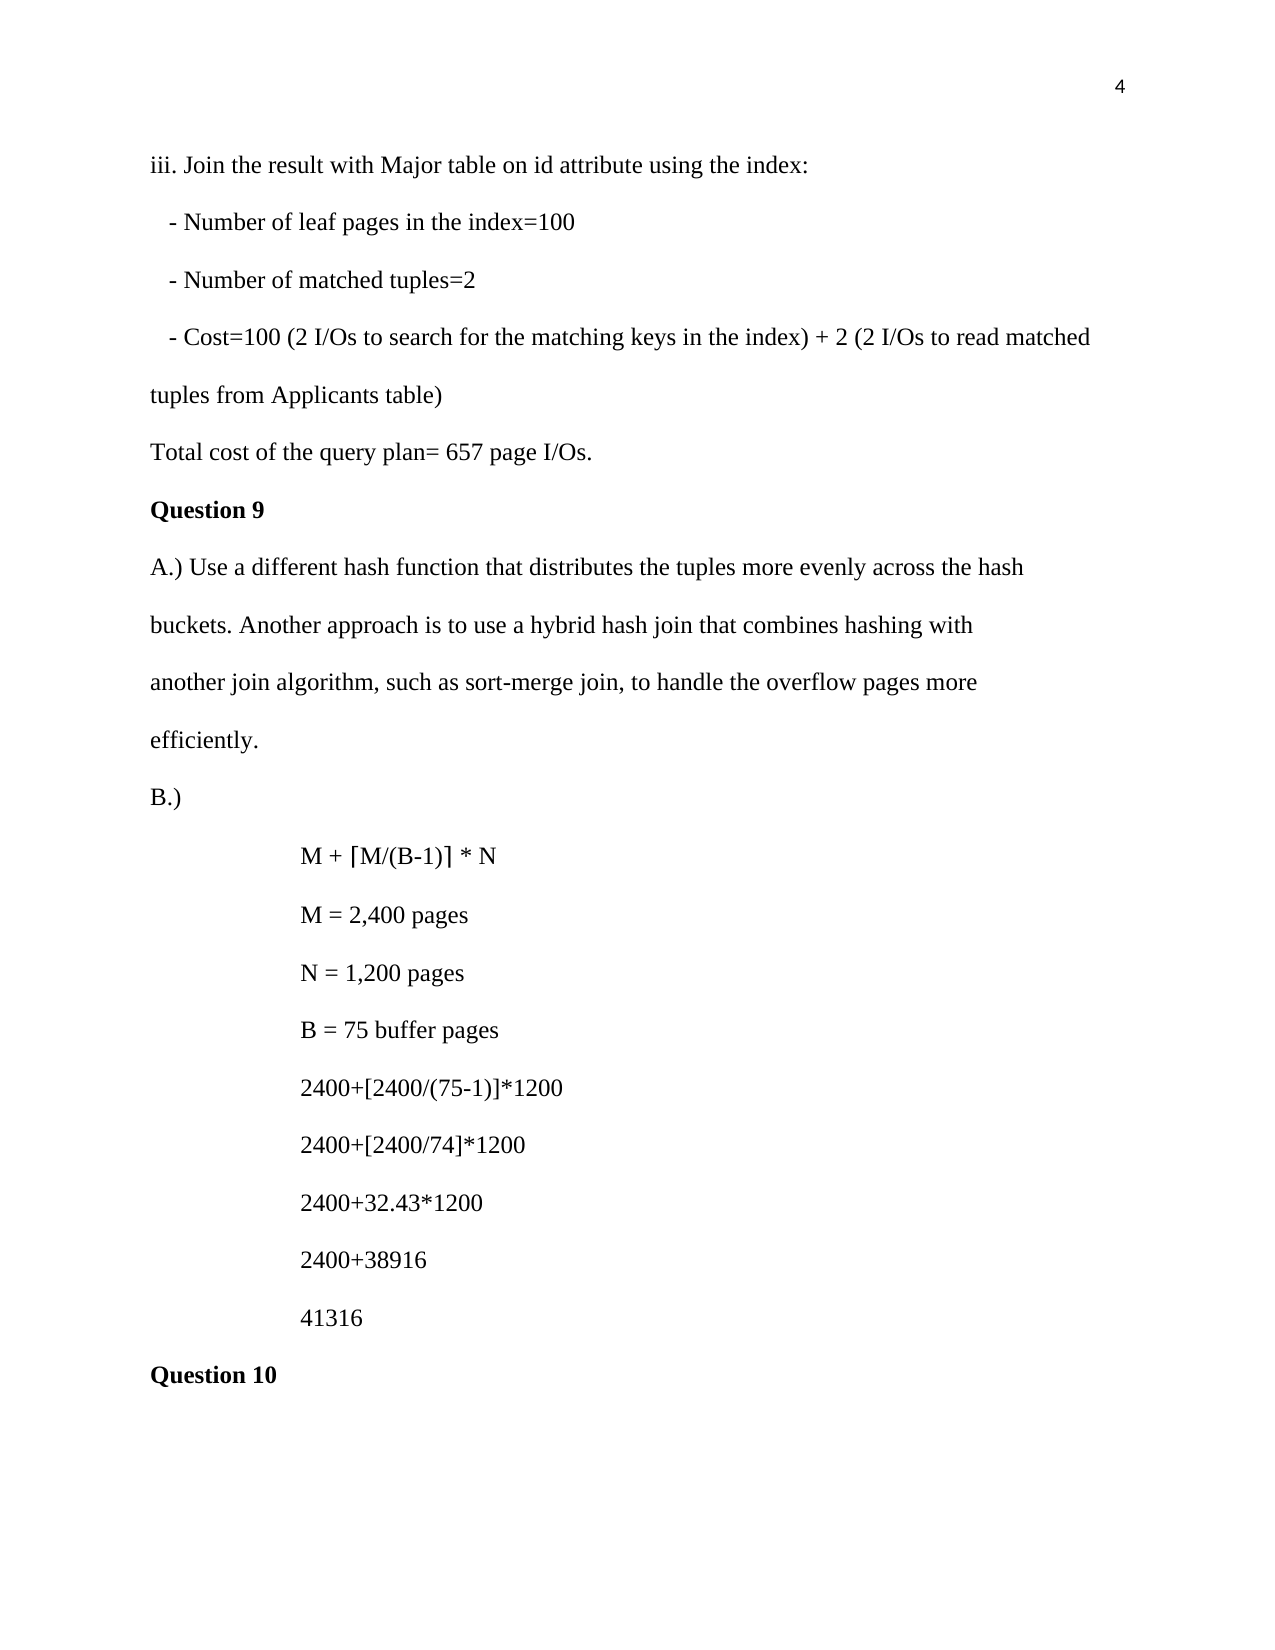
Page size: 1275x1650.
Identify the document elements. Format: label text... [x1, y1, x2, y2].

text Question 10 [150, 1360, 1125, 1389]
text M + ⌈M/(B-1)⌉ * N [300, 840, 1060, 870]
text 41316 [300, 1303, 1060, 1332]
text B.) [150, 782, 1060, 811]
text M = 2,400 pages [300, 900, 1060, 929]
text - Cost=100 (2 I/Os to search for the matching keys in the index) + 2 (2 I/Os to read matched tuples from Applicants table) [150, 322, 1125, 409]
text Question 9 [150, 495, 1125, 524]
text Total cost of the query plan= 657 page I/Os. [150, 437, 1125, 466]
text iii. Join the result with Major table on id attribute using the index: [150, 150, 1125, 179]
text - Number of matched tuples=2 [150, 265, 1125, 294]
text - Number of leaf pages in the index=100 [150, 207, 1125, 236]
text 2400+38916 [300, 1245, 1060, 1274]
text N = 1,200 pages [300, 958, 1060, 987]
text B = 75 buffer pages [300, 1015, 1060, 1044]
text 2400+[2400/74]*1200 [300, 1130, 1060, 1159]
text 2400+[2400/(75-1)]*1200 [300, 1073, 1060, 1102]
text 2400+32.43*1200 [300, 1188, 1060, 1217]
text A.) Use a different hash function that distributes the tuples more evenly across the hash buckets. Another approach is to use a hybrid hash join that combines hashing with another join algorithm, such as sort-merge join, to handle the overflow pages more efficiently. [150, 552, 1031, 754]
